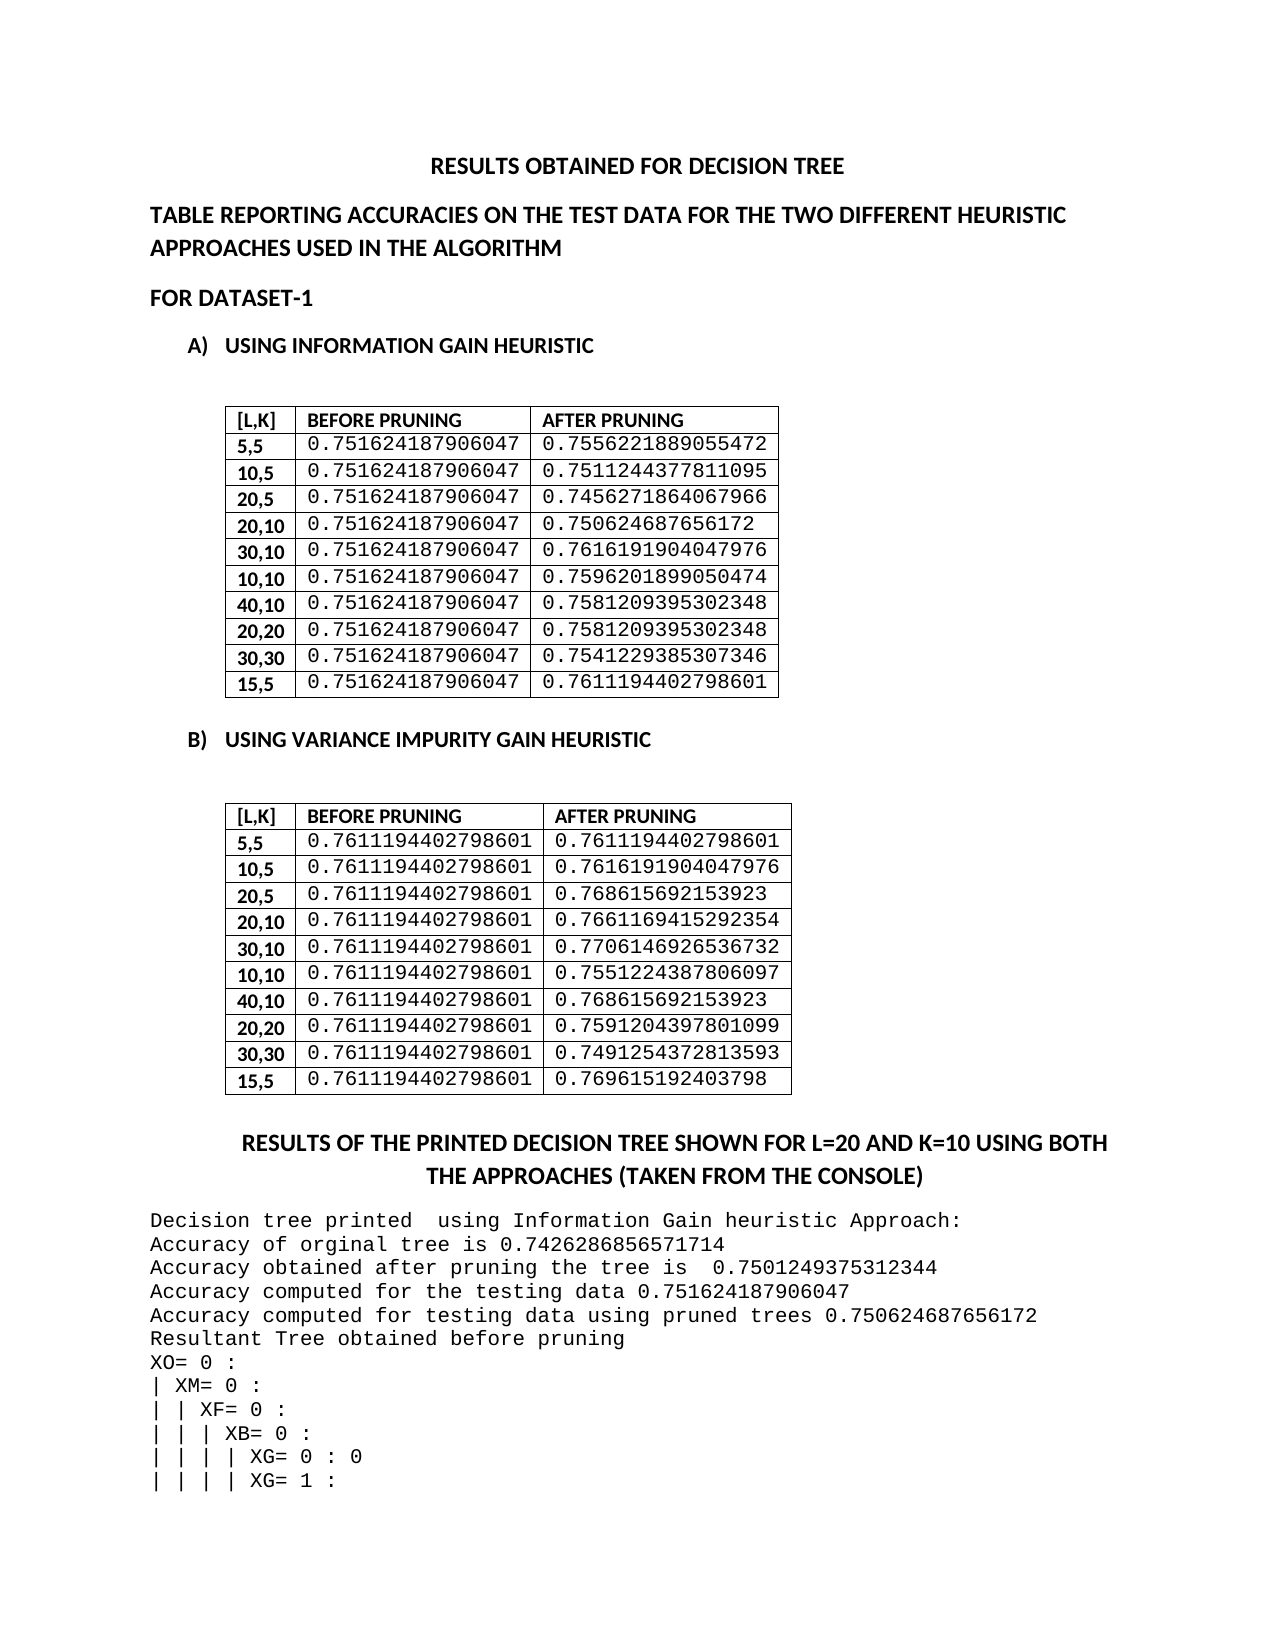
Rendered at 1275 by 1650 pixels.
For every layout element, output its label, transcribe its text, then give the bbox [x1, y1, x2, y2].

table_cell 30,10 [226, 539, 295, 565]
table_cell 0.7611194402798601 [296, 1015, 543, 1041]
table_cell 20,10 [226, 513, 295, 538]
table_cell 30,10 [226, 936, 295, 961]
table_cell 0.751624187906047 [296, 672, 530, 697]
table_cell 0.7581209395302348 [531, 619, 778, 644]
table_cell 0.751624187906047 [296, 645, 530, 671]
list RESULTS OF THE PRINTED DECISION TREE SHOWN FOR L=20 AND K=10 USING BOTH THE APPROACHES (TAKEN FROM THE CONSOLE) [225, 1127, 1125, 1191]
text Decision tree printed using Information Gain heuristic Approach: [150, 1210, 1125, 1234]
text | | XF= 0 : [150, 1399, 1125, 1423]
text | | | | XG= 1 : [150, 1470, 1125, 1494]
table_cell 20,20 [226, 1015, 295, 1041]
table_cell 0.7611194402798601 [296, 856, 543, 882]
table_cell 0.751624187906047 [296, 566, 530, 591]
table_header BEFORE PRUNING [296, 407, 530, 432]
table_cell 0.751624187906047 [296, 513, 530, 538]
table_cell 30,30 [226, 1042, 295, 1067]
table_cell 0.751624187906047 [296, 619, 530, 644]
table_header AFTER PRUNING [544, 804, 791, 829]
table_cell 5,5 [226, 830, 295, 855]
table_cell 0.7541229385307346 [531, 645, 778, 671]
text TABLE REPORTING ACCURACIES ON THE TEST DATA FOR THE TWO DIFFERENT HEURISTIC APPROACHES USED IN THE ALGORITHM [150, 199, 1125, 263]
table_cell 0.751624187906047 [296, 592, 530, 618]
table_cell 0.7611194402798601 [531, 672, 778, 697]
table_cell 15,5 [226, 1068, 295, 1093]
text | | | XB= 0 : [150, 1423, 1125, 1446]
table_cell 20,10 [226, 909, 295, 935]
text RESULTS OBTAINED FOR DECISION TREE [150, 150, 1125, 181]
text Accuracy computed for the testing data 0.751624187906047 [150, 1281, 1125, 1304]
table_cell 0.750624687656172 [531, 513, 778, 538]
list USING INFORMATION GAIN HEURISTIC [187, 332, 1125, 360]
table_cell 0.751624187906047 [296, 539, 530, 565]
table_cell 0.7661169415292354 [544, 909, 791, 935]
table_cell 0.7616191904047976 [544, 856, 791, 882]
table_header AFTER PRUNING [531, 407, 778, 432]
table_cell 40,10 [226, 989, 295, 1014]
table_cell 0.7611194402798601 [544, 830, 791, 855]
table_cell 0.7611194402798601 [296, 962, 543, 988]
table_cell 10,5 [226, 460, 295, 485]
table_cell 0.7611194402798601 [296, 1068, 543, 1093]
table_cell 0.7611194402798601 [296, 1042, 543, 1067]
table_cell 10,10 [226, 566, 295, 591]
table_cell 0.7611194402798601 [296, 989, 543, 1014]
table_cell 0.7616191904047976 [531, 539, 778, 565]
text Accuracy computed for testing data using pruned trees 0.750624687656172 [150, 1304, 1125, 1328]
text | | | | XG= 0 : 0 [150, 1446, 1125, 1470]
text Resultant Tree obtained before pruning [150, 1328, 1125, 1352]
table_cell 20,5 [226, 883, 295, 908]
table_cell 0.769615192403798 [544, 1068, 791, 1093]
table_cell 10,5 [226, 856, 295, 882]
table_cell 10,10 [226, 962, 295, 988]
table_cell 20,5 [226, 486, 295, 512]
table_cell 0.7611194402798601 [296, 830, 543, 855]
table_cell 0.7581209395302348 [531, 592, 778, 618]
table_cell 0.7706146926536732 [544, 936, 791, 961]
table_cell 20,20 [226, 619, 295, 644]
table_cell 0.7591204397801099 [544, 1015, 791, 1041]
table_cell 0.7611194402798601 [296, 909, 543, 935]
table_cell 0.7556221889055472 [531, 434, 778, 459]
text FOR DATASET-1 [150, 282, 1125, 313]
text | XM= 0 : [150, 1376, 1125, 1399]
table_cell 0.7551224387806097 [544, 962, 791, 988]
table_cell 0.7511244377811095 [531, 460, 778, 485]
table_cell 30,30 [226, 645, 295, 671]
table_cell 40,10 [226, 592, 295, 618]
table_cell 0.7491254372813593 [544, 1042, 791, 1067]
table_cell 5,5 [226, 434, 295, 459]
table_header BEFORE PRUNING [296, 804, 543, 829]
table_cell 0.751624187906047 [296, 434, 530, 459]
table_cell 0.768615692153923 [544, 989, 791, 1014]
table_cell 0.7611194402798601 [296, 936, 543, 961]
list USING VARIANCE IMPURITY GAIN HEURISTIC [187, 725, 1125, 753]
table_cell 0.7456271864067966 [531, 486, 778, 512]
table_cell 0.7596201899050474 [531, 566, 778, 591]
table_cell 15,5 [226, 672, 295, 697]
text Accuracy of orginal tree is 0.7426286856571714 [150, 1234, 1125, 1257]
table_cell 0.7611194402798601 [296, 883, 543, 908]
text Accuracy obtained after pruning the tree is 0.7501249375312344 [150, 1257, 1125, 1281]
table_cell 0.751624187906047 [296, 460, 530, 485]
table_cell 0.751624187906047 [296, 486, 530, 512]
table_header [L,K] [226, 407, 295, 432]
text XO= 0 : [150, 1352, 1125, 1376]
table_header [L,K] [226, 804, 295, 829]
table_cell 0.768615692153923 [544, 883, 791, 908]
